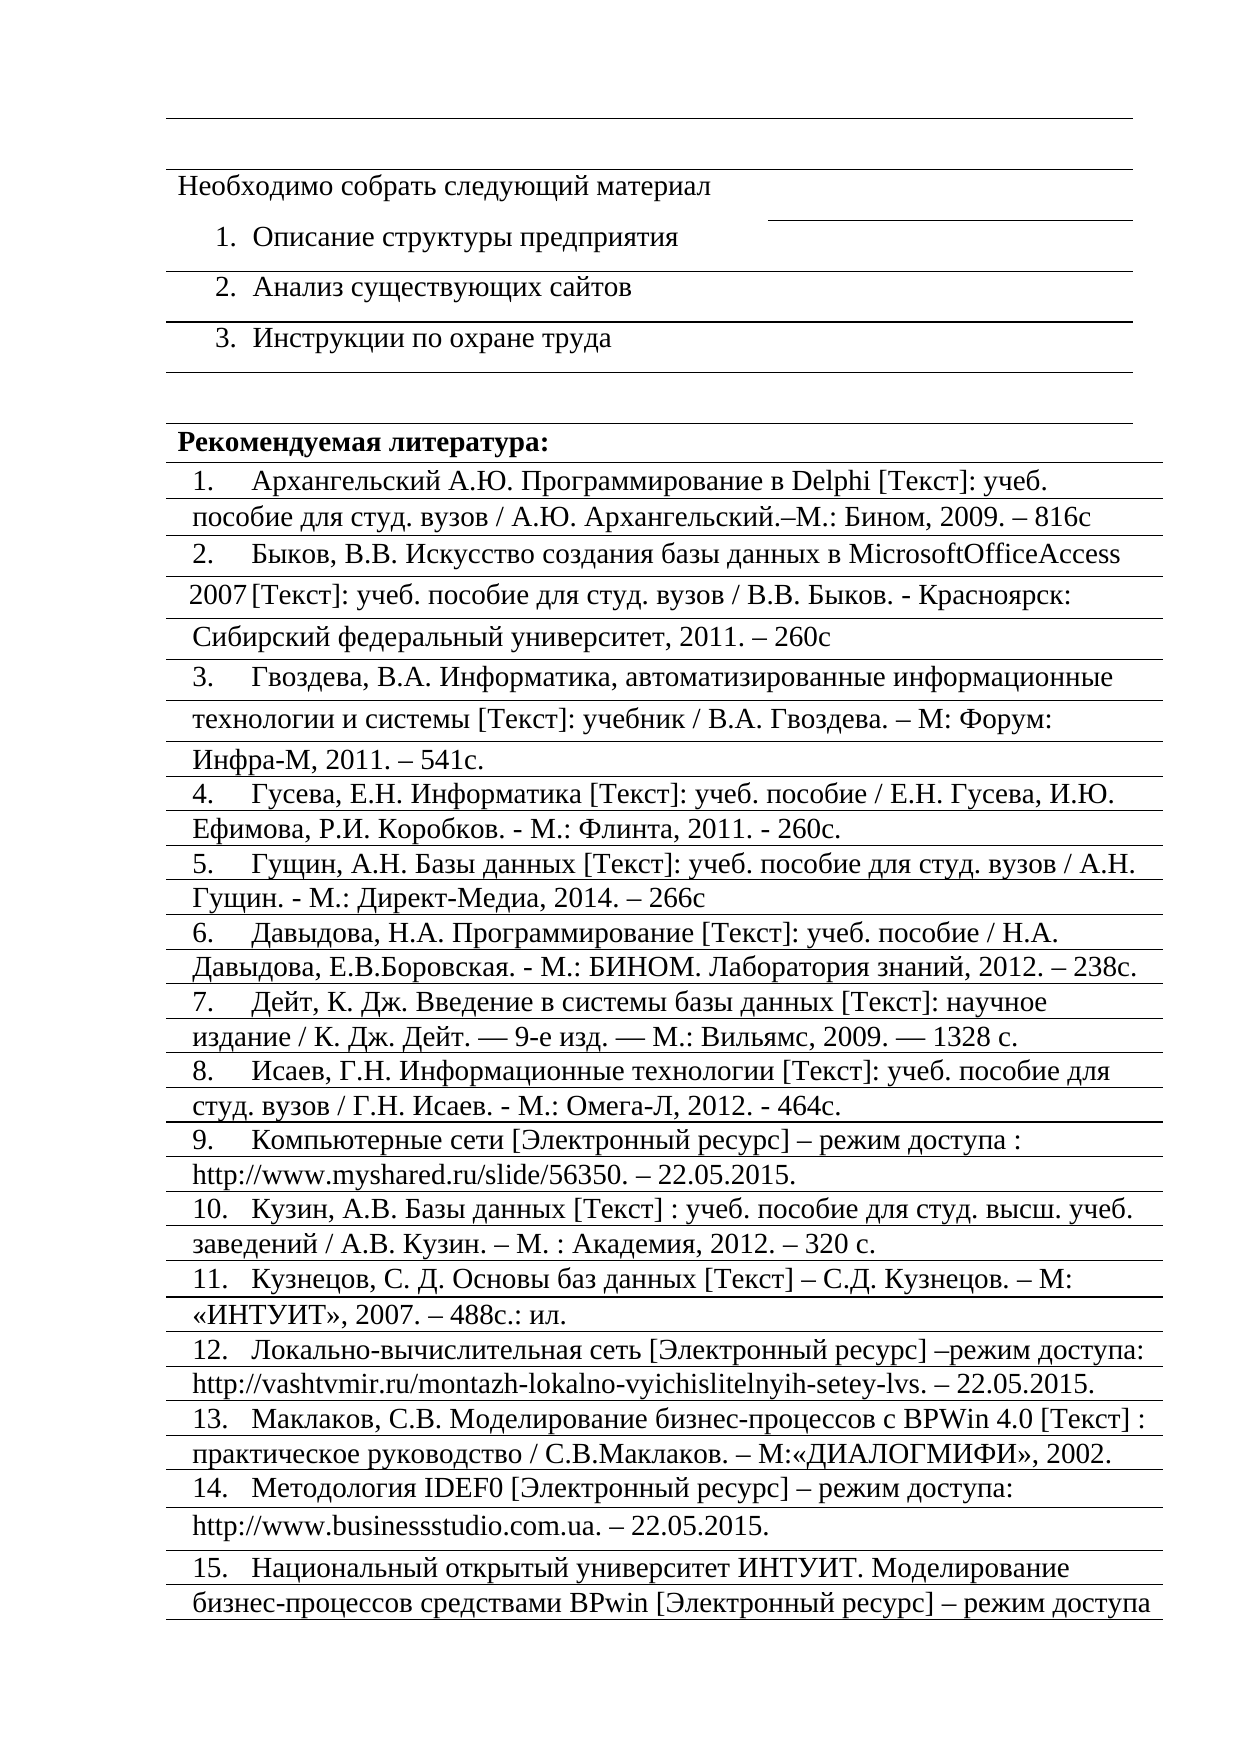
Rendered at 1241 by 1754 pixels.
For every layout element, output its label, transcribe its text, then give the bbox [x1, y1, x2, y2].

table_cell Ефимова, Р.И. Коробков. - М.: Флинта, 2011. - 260с. [166, 811, 1163, 845]
table_cell Гущин, А.Н. Базы данных [Текст]: учеб. пособие для студ. вузов / А.Н. [166, 846, 1163, 879]
table_cell Дейт, К. Дж. Введение в системы базы данных [Текст]: научное [166, 984, 1163, 1018]
table_cell Анализ существующих сайтов [166, 272, 1133, 321]
table_cell Исаев, Г.Н. Информационные технологии [Текст]: учеб. пособие для [166, 1053, 1163, 1087]
table_cell [166, 119, 1133, 169]
table_cell Компьютерные сети [Электронный ресурс] – режим доступа : [166, 1123, 1163, 1156]
table_cell Инструкции по охране труда [166, 323, 1133, 372]
table_cell «ИНТУИТ», 2007. – 488с.: ил. [166, 1298, 1163, 1331]
table_cell Национальный открытый университет ИНТУИТ. Моделирование [166, 1551, 1163, 1584]
table_cell Давыдова, Е.В.Боровская. - М.: БИНОМ. Лаборатория знаний, 2012. – 238с. [166, 950, 1163, 983]
table_cell Методология IDEF0 [Электронный ресурс] – режим доступа: [166, 1470, 1163, 1507]
table_cell Гущин. - М.: Директ-Медиа, 2014. – 266с [166, 880, 1163, 914]
table_cell Архангельский А.Ю. Программирование в Delphi [Текст]: учеб. [166, 463, 1163, 498]
table_cell Маклаков, С.В. Моделирование бизнес-процессов с BPWin 4.0 [Текст] : [166, 1401, 1163, 1435]
table_cell [166, 373, 1133, 423]
table_cell Описание структуры предприятия [166, 220, 1133, 271]
table_cell Инфра-М, 2011. – 541с. [166, 742, 1163, 776]
table_cell Кузнецов, С. Д. Основы баз данных [Текст] – С.Д. Кузнецов. – М: [166, 1261, 1163, 1296]
table_cell издание / К. Дж. Дейт. — 9-е изд. — М.: Вильямс, 2009. — 1328 с. [166, 1019, 1163, 1052]
table_cell Необходимо собрать следующий материал [166, 170, 768, 220]
table_cell Давыдова, Н.А. Программирование [Текст]: учеб. пособие / Н.А. [166, 915, 1163, 948]
table_cell http://vashtvmir.ru/montazh-lokalno-vyichislitelnyih-setey-lvs. – 22.05.2015. [166, 1367, 1163, 1400]
table_cell [Текст]: учеб. пособие для студ. вузов / В.В. Быков. - Красноярск: [166, 577, 1163, 618]
table_cell Гусева, Е.Н. Информатика [Текст]: учеб. пособие / Е.Н. Гусева, И.Ю. [166, 777, 1163, 810]
table_cell технологии и системы [Текст]: учебник / В.А. Гвоздева. – М: Форум: [166, 701, 1163, 741]
table_cell Сибирский федеральный университет, 2011. – 260с [166, 619, 1163, 658]
table_cell заведений / А.В. Кузин. – М. : Академия, 2012. – 320 с. [166, 1226, 1163, 1260]
table_cell [768, 170, 1133, 220]
table_cell студ. вузов / Г.Н. Исаев. - М.: Омега-Л, 2012. - 464с. [166, 1088, 1163, 1121]
table_cell http://www.myshared.ru/slide/56350. – 22.05.2015. [166, 1157, 1163, 1191]
table_cell бизнес-процессов средствами BPwin [Электронный ресурс] – режим доступа [166, 1585, 1163, 1619]
table_cell пособие для студ. вузов / А.Ю. Архангельский.–М.: Бином, 2009. – 816с [166, 499, 1163, 535]
table_cell Кузин, А.В. Базы данных [Текст] : учеб. пособие для студ. высш. учеб. [166, 1192, 1163, 1225]
table_cell http://www.businessstudio.com.ua. – 22.05.2015. [166, 1508, 1163, 1549]
table_cell Гвоздева, В.А. Информатика, автоматизированные информационные [166, 660, 1163, 700]
table_cell Быков, В.В. Искусство создания базы данных в MicrosoftOfficeAccess [166, 536, 1163, 576]
table_cell Рекомендуемая литература: [166, 423, 1163, 462]
table_cell практическое руководство / С.В.Маклаков. – М:«ДИАЛОГМИФИ», 2002. [166, 1436, 1163, 1469]
table_cell Локально-вычислительная сеть [Электронный ресурс] –режим доступа: [166, 1332, 1163, 1366]
